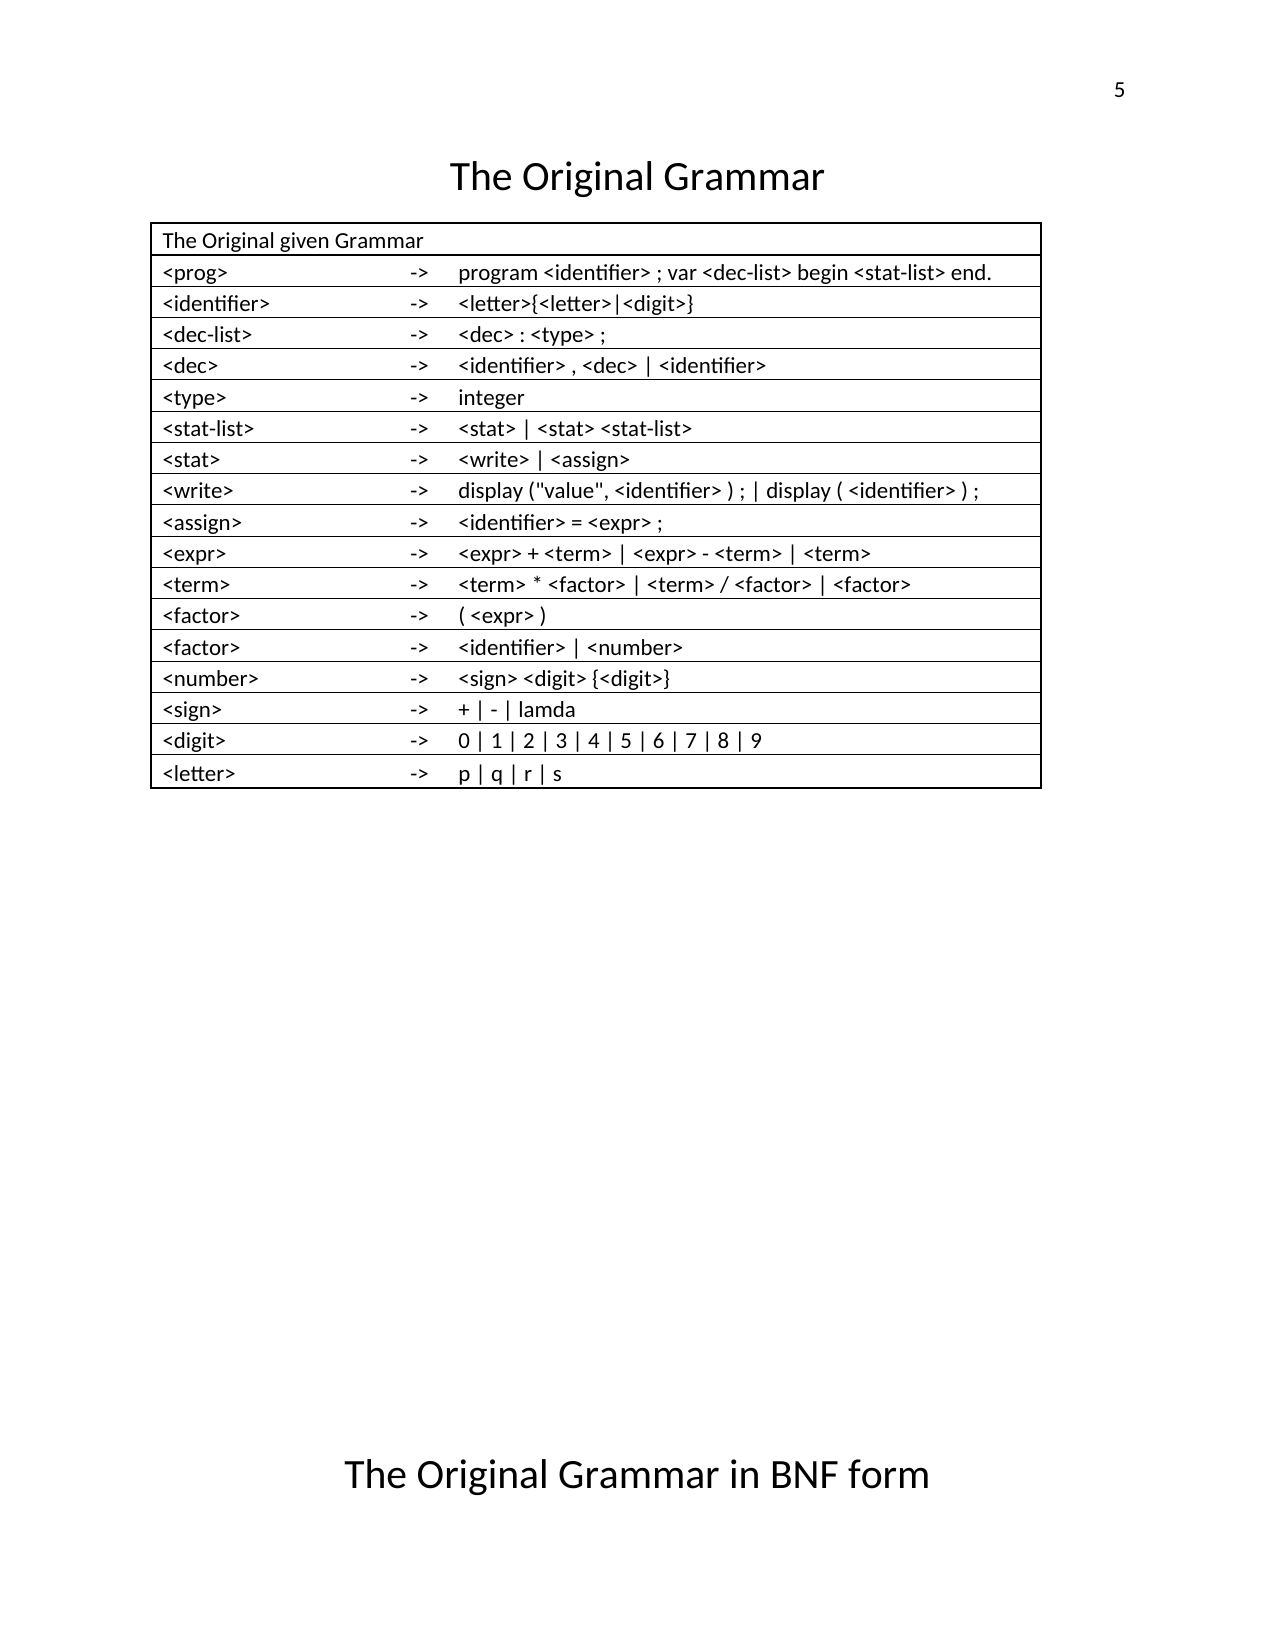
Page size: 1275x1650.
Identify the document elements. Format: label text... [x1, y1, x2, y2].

table_cell <digit> [152, 724, 399, 754]
table_cell p | q | r | s [447, 755, 1040, 787]
text The Original Grammar in BNF form [150, 1448, 1125, 1499]
table_cell -> [399, 724, 447, 754]
table_cell display ("value", <identifier> ) ; | display ( <identifier> ) ; [447, 474, 1040, 504]
table_cell <write> | <assign> [447, 443, 1040, 473]
table_cell -> [399, 256, 447, 286]
table_cell -> [399, 568, 447, 598]
table_cell -> [399, 287, 447, 317]
table_cell <identifier> [152, 287, 399, 317]
table_cell <dec> [152, 349, 399, 379]
table_cell -> [399, 630, 447, 661]
table_cell <type> [152, 380, 399, 411]
table_cell -> [399, 505, 447, 536]
table_cell -> [399, 474, 447, 504]
table_cell <letter> [152, 755, 399, 787]
table_header The Original given Grammar [152, 224, 447, 254]
table_cell <dec> : <type> ; [447, 318, 1040, 348]
text The Original Grammar [150, 150, 1125, 201]
table_cell <assign> [152, 505, 399, 536]
table_cell <stat-list> [152, 412, 399, 442]
table_cell -> [399, 693, 447, 723]
table_cell <prog> [152, 256, 399, 286]
table_cell -> [399, 443, 447, 473]
table_cell <identifier> , <dec> | <identifier> [447, 349, 1040, 379]
table_cell <number> [152, 662, 399, 692]
table_cell ( <expr> ) [447, 599, 1040, 629]
table_cell -> [399, 380, 447, 411]
table_cell integer [447, 380, 1040, 411]
table_cell -> [399, 349, 447, 379]
table_header [447, 224, 1040, 254]
table_cell + | - | lamda [447, 693, 1040, 723]
table_cell <sign> <digit> {<digit>} [447, 662, 1040, 692]
table_cell -> [399, 599, 447, 629]
table_cell <expr> + <term> | <expr> - <term> | <term> [447, 537, 1040, 567]
table_cell <stat> [152, 443, 399, 473]
table_cell <stat> | <stat> <stat-list> [447, 412, 1040, 442]
table_cell <dec-list> [152, 318, 399, 348]
table_cell -> [399, 755, 447, 787]
table_cell <identifier> = <expr> ; [447, 505, 1040, 536]
table_cell <sign> [152, 693, 399, 723]
table_cell -> [399, 662, 447, 692]
table_cell <factor> [152, 599, 399, 629]
table_cell <term> [152, 568, 399, 598]
table_cell program <identifier> ; var <dec-list> begin <stat-list> end. [447, 256, 1040, 286]
table_cell <identifier> | <number> [447, 630, 1040, 661]
table_cell -> [399, 318, 447, 348]
table_cell <term> * <factor> | <term> / <factor> | <factor> [447, 568, 1040, 598]
table_cell -> [399, 537, 447, 567]
table_cell <write> [152, 474, 399, 504]
table_cell -> [399, 412, 447, 442]
table_cell <expr> [152, 537, 399, 567]
table_cell <factor> [152, 630, 399, 661]
table_cell 0 | 1 | 2 | 3 | 4 | 5 | 6 | 7 | 8 | 9 [447, 724, 1040, 754]
table_cell <letter>{<letter>|<digit>} [447, 287, 1040, 317]
